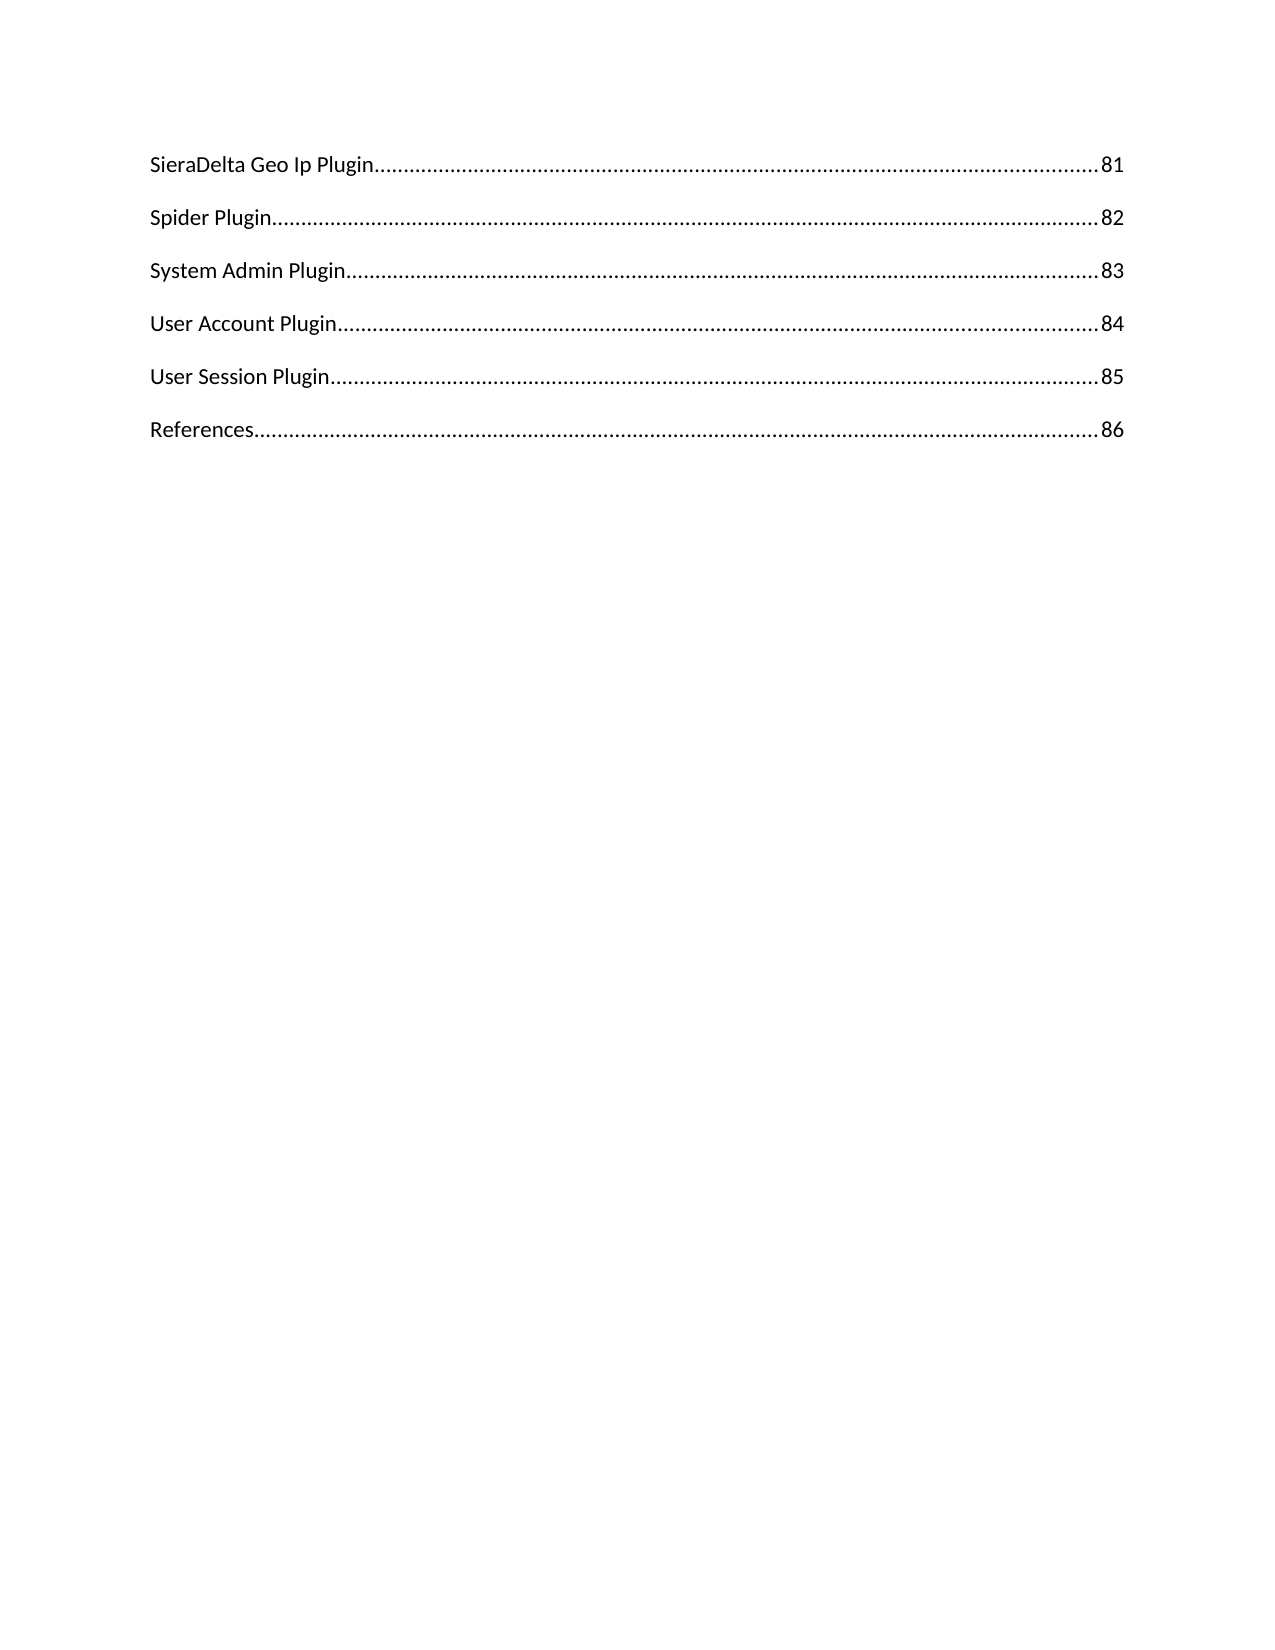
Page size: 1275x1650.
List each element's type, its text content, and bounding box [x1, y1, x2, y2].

text References 86 [150, 415, 1125, 443]
text User Session Plugin 85 [150, 362, 1125, 390]
text SieraDelta Geo Ip Plugin 81 [150, 150, 1125, 178]
text User Account Plugin 84 [150, 309, 1125, 337]
text System Admin Plugin 83 [150, 256, 1125, 284]
text Spider Plugin 82 [150, 203, 1125, 231]
